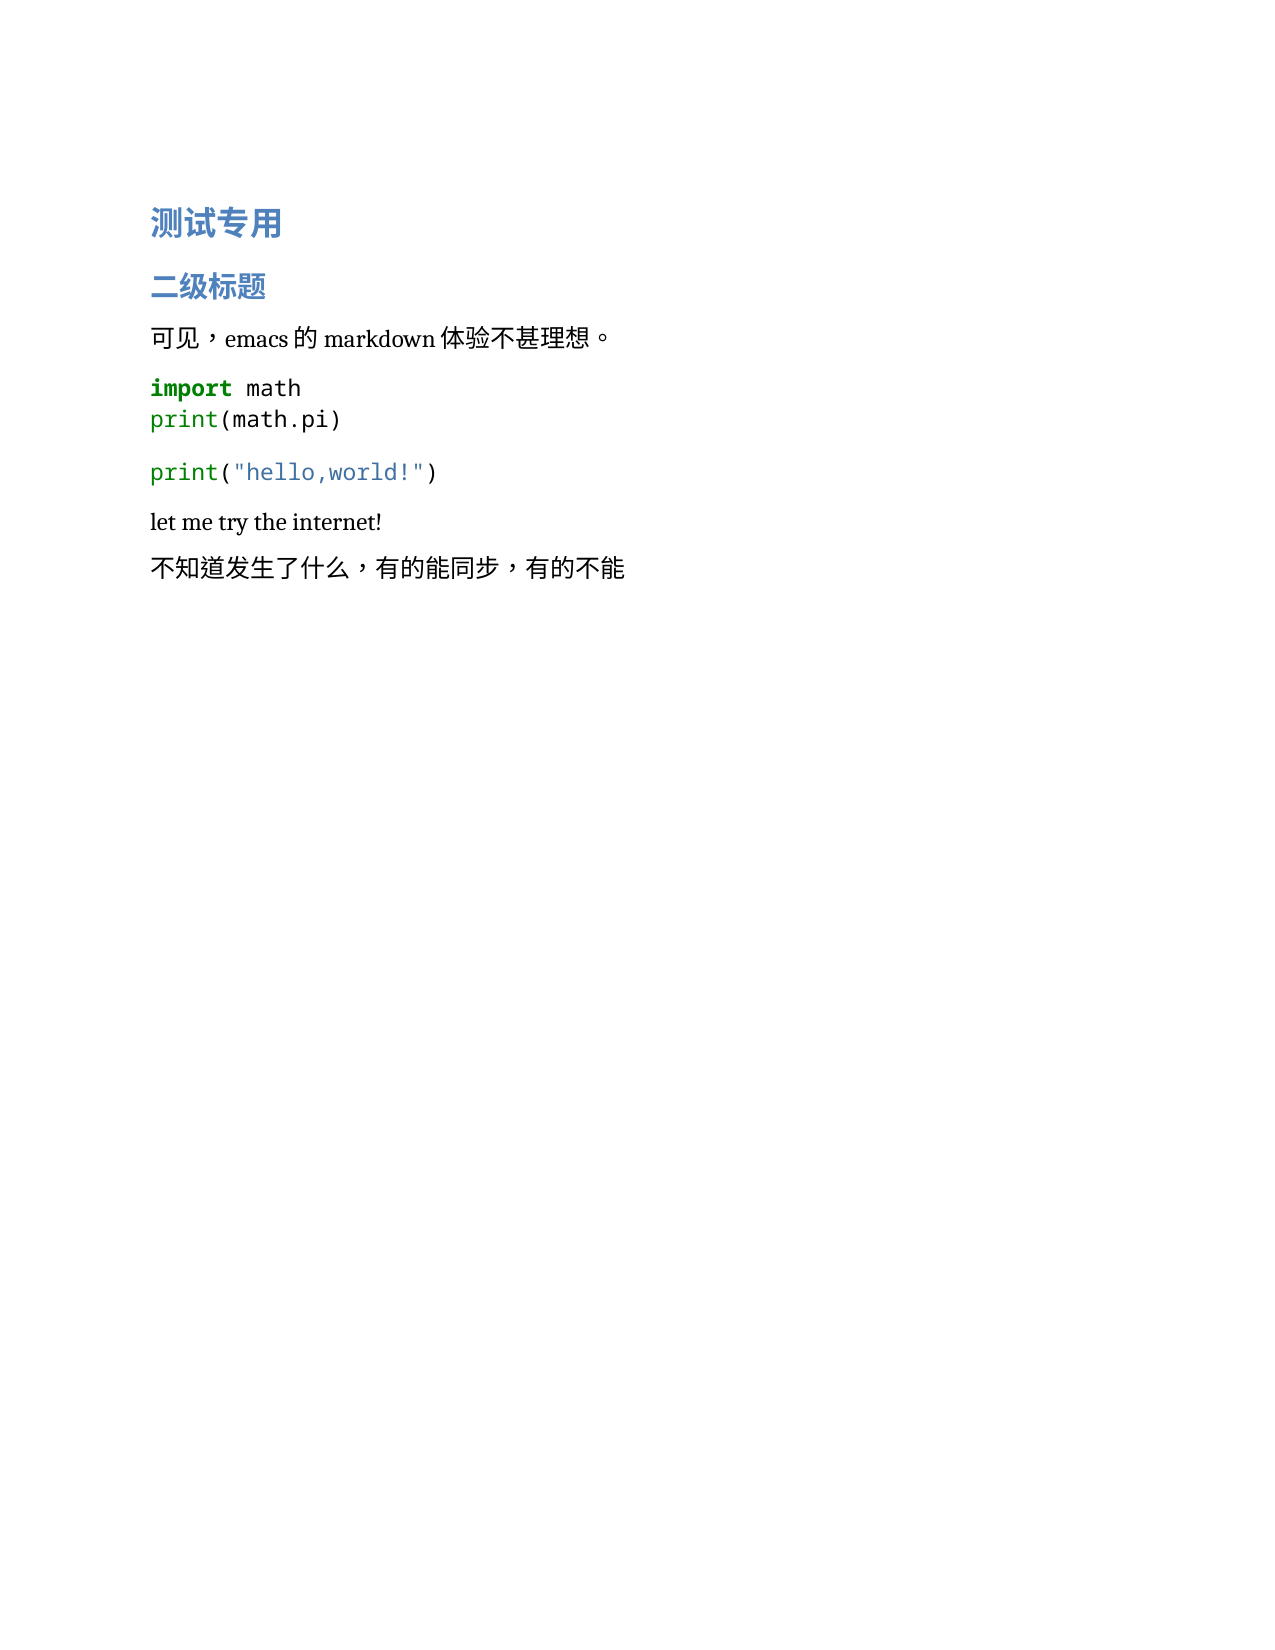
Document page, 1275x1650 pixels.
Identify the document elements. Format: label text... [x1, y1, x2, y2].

text let me try the internet! [150, 508, 1125, 536]
text import math print(math.pi) [150, 372, 1125, 435]
text print("hello,world!") [150, 456, 1125, 487]
subtitle 二级标题 [150, 266, 1125, 306]
text 不知道发生了什么，有的能同步，有的不能 [150, 555, 1125, 584]
text 可见，emacs的markdown体验不甚理想。 [150, 325, 1125, 353]
subtitle 测试专用 [150, 200, 1125, 245]
